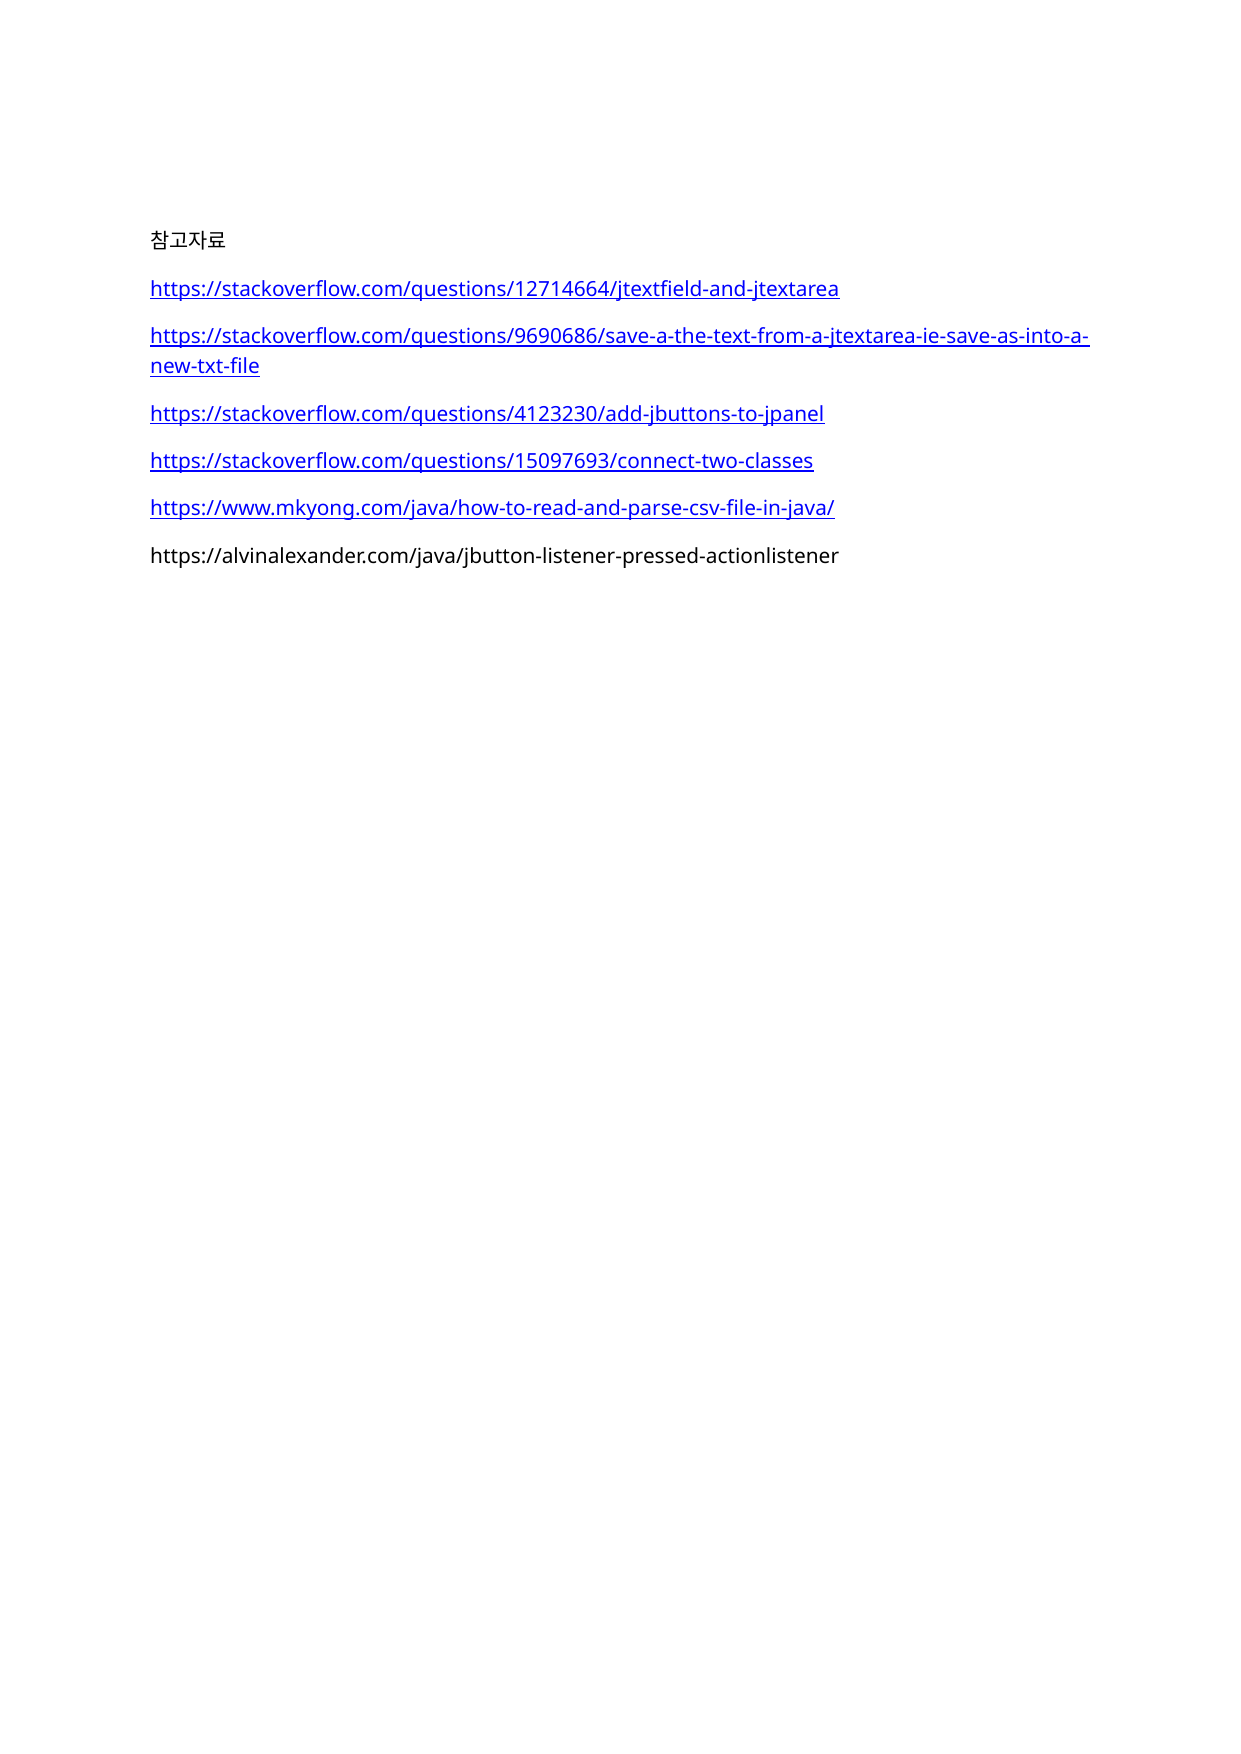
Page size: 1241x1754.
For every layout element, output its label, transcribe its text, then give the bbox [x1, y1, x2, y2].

text https://alvinalexander.com/java/jbutton-listener-pressed-actionlistener [150, 541, 1090, 569]
text https://stackoverflow.com/questions/4123230/add-jbuttons-to-jpanel [150, 399, 1090, 427]
text https://stackoverflow.com/questions/9690686/save-a-the-text-from-a-jtextarea-ie-save-as-into-a-new-txt-file [150, 347, 1090, 380]
text 참고자료 [150, 224, 1090, 255]
text https://stackoverflow.com/questions/15097693/connect-two-classes [150, 446, 1090, 475]
text https://stackoverflow.com/questions/12714664/jtextfield-and-jtextarea [150, 274, 1090, 302]
text https://stackoverflow.com/questions/9690686/save-a-the-text-from-a-jtextarea-ie-save-as-into-a-new-txt-file [150, 321, 1090, 345]
text https://www.mkyong.com/java/how-to-read-and-parse-csv-file-in-java/ [150, 493, 1090, 522]
